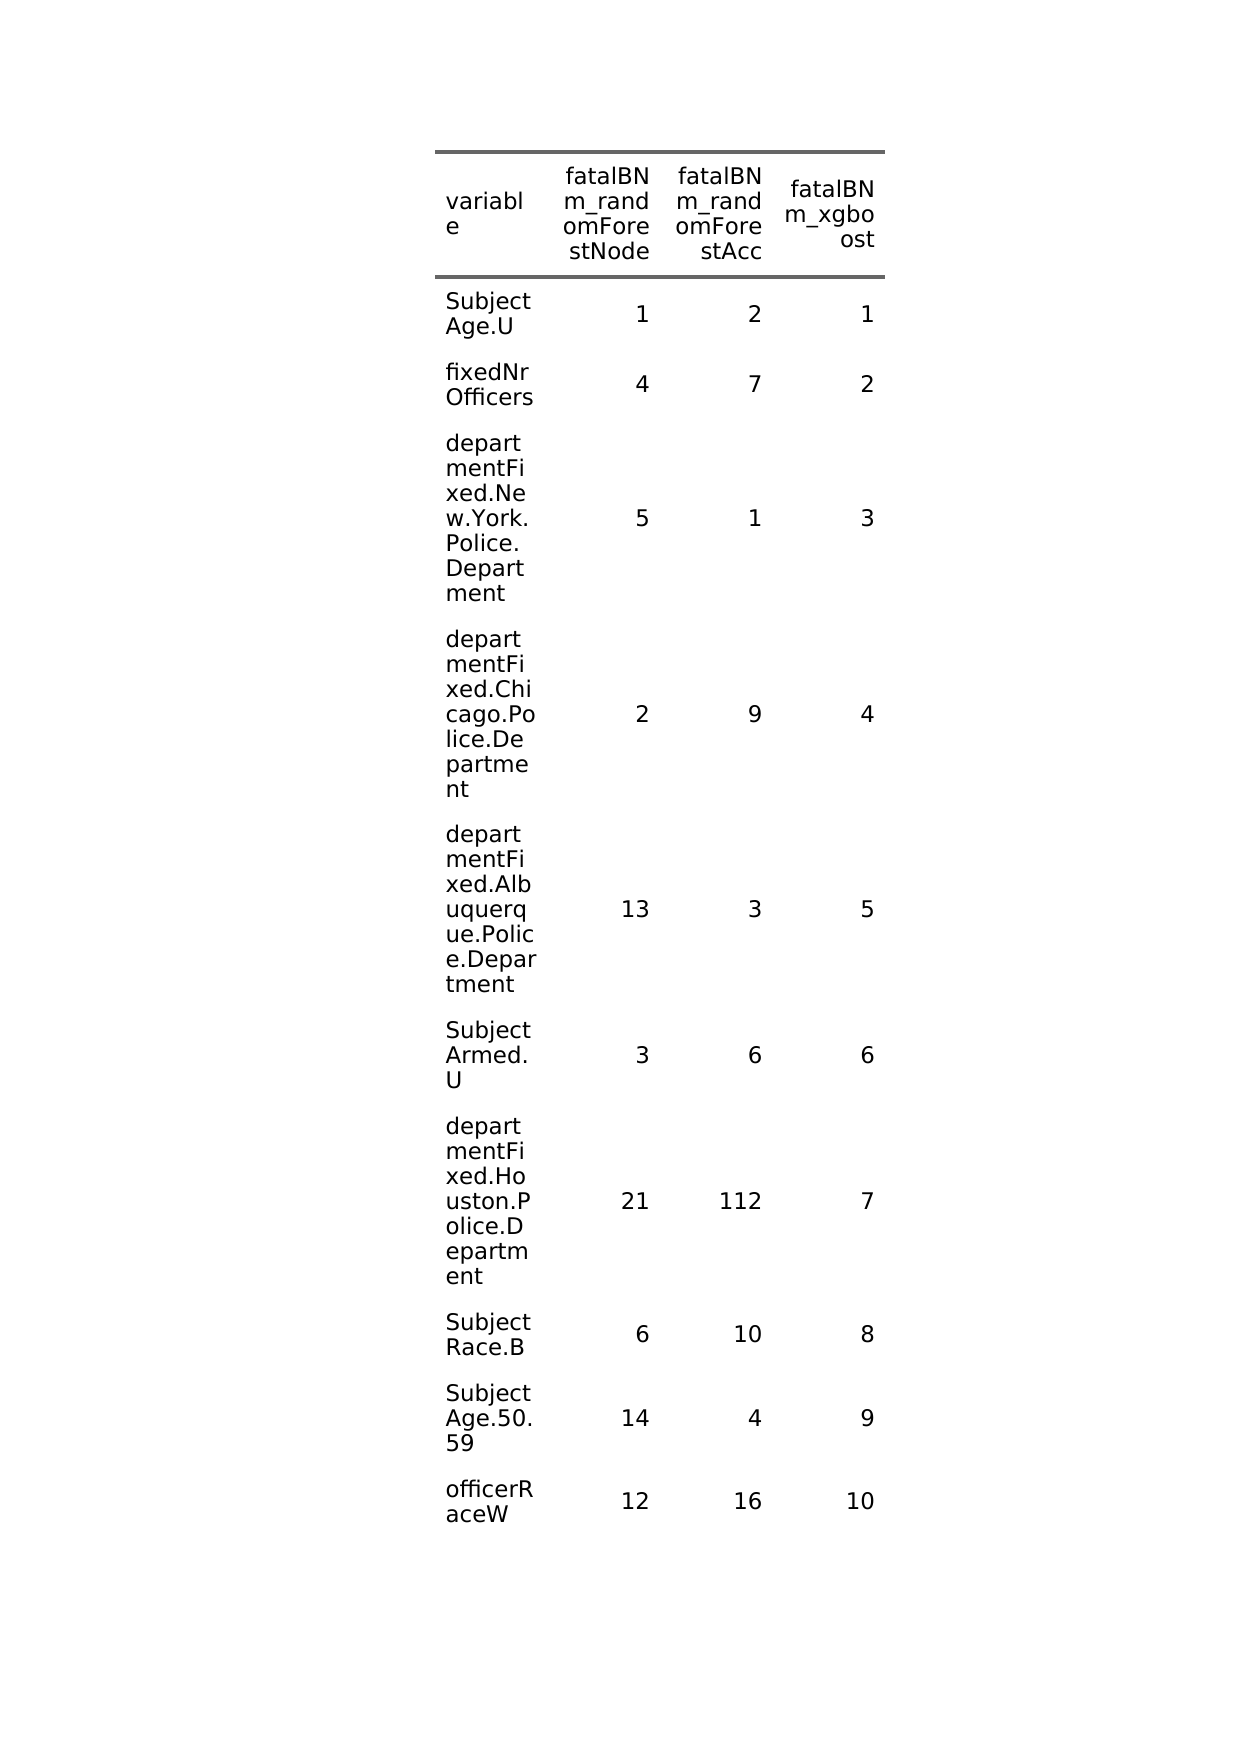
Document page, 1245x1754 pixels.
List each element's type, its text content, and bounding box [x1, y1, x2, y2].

table_header variable [435, 154, 547, 275]
table_cell 13 [548, 813, 660, 1008]
table_cell fixedNrOfficers [435, 350, 547, 421]
table_cell departmentFixed.New.York.Police.Department [435, 421, 547, 617]
table_cell departmentFixed.Houston.Police.Department [435, 1104, 547, 1300]
table_cell 4 [773, 617, 885, 812]
table_cell 6 [548, 1300, 660, 1371]
table_cell 12 [548, 1467, 660, 1537]
table_cell 6 [660, 1008, 772, 1104]
table_header fatalBNm_randomForestNode [548, 154, 660, 275]
table_cell 14 [548, 1371, 660, 1467]
table_cell 16 [660, 1467, 772, 1537]
table_cell 7 [773, 1104, 885, 1300]
table_cell officerRaceW [435, 1467, 547, 1537]
table_cell 7 [660, 350, 772, 421]
table_cell 1 [548, 279, 660, 350]
table_cell 10 [660, 1300, 772, 1371]
table_cell 112 [660, 1104, 772, 1300]
table_cell 3 [548, 1008, 660, 1104]
table_cell 9 [773, 1371, 885, 1467]
table_cell 1 [660, 421, 772, 617]
table_cell 3 [660, 813, 772, 1008]
table_cell 4 [660, 1371, 772, 1467]
table_header fatalBNm_xgboost [773, 154, 885, 275]
table_cell departmentFixed.Albuquerque.Police.Department [435, 813, 547, 1008]
table_cell 21 [548, 1104, 660, 1300]
table_cell SubjectAge.50.59 [435, 1371, 547, 1467]
table_cell 2 [548, 617, 660, 812]
table_cell 5 [548, 421, 660, 617]
table_cell 4 [548, 350, 660, 421]
table_cell 10 [773, 1467, 885, 1537]
table_cell 6 [773, 1008, 885, 1104]
table_cell 1 [773, 279, 885, 350]
table_cell 2 [773, 350, 885, 421]
table_cell SubjectAge.U [435, 279, 547, 350]
table_cell 9 [660, 617, 772, 812]
table_cell departmentFixed.Chicago.Police.Department [435, 617, 547, 812]
table_cell 8 [773, 1300, 885, 1371]
table_cell 5 [773, 813, 885, 1008]
table_cell 3 [773, 421, 885, 617]
table_cell 2 [660, 279, 772, 350]
table_cell SubjectRace.B [435, 1300, 547, 1371]
table_cell SubjectArmed.U [435, 1008, 547, 1104]
table_header fatalBNm_randomForestAcc [660, 154, 772, 275]
